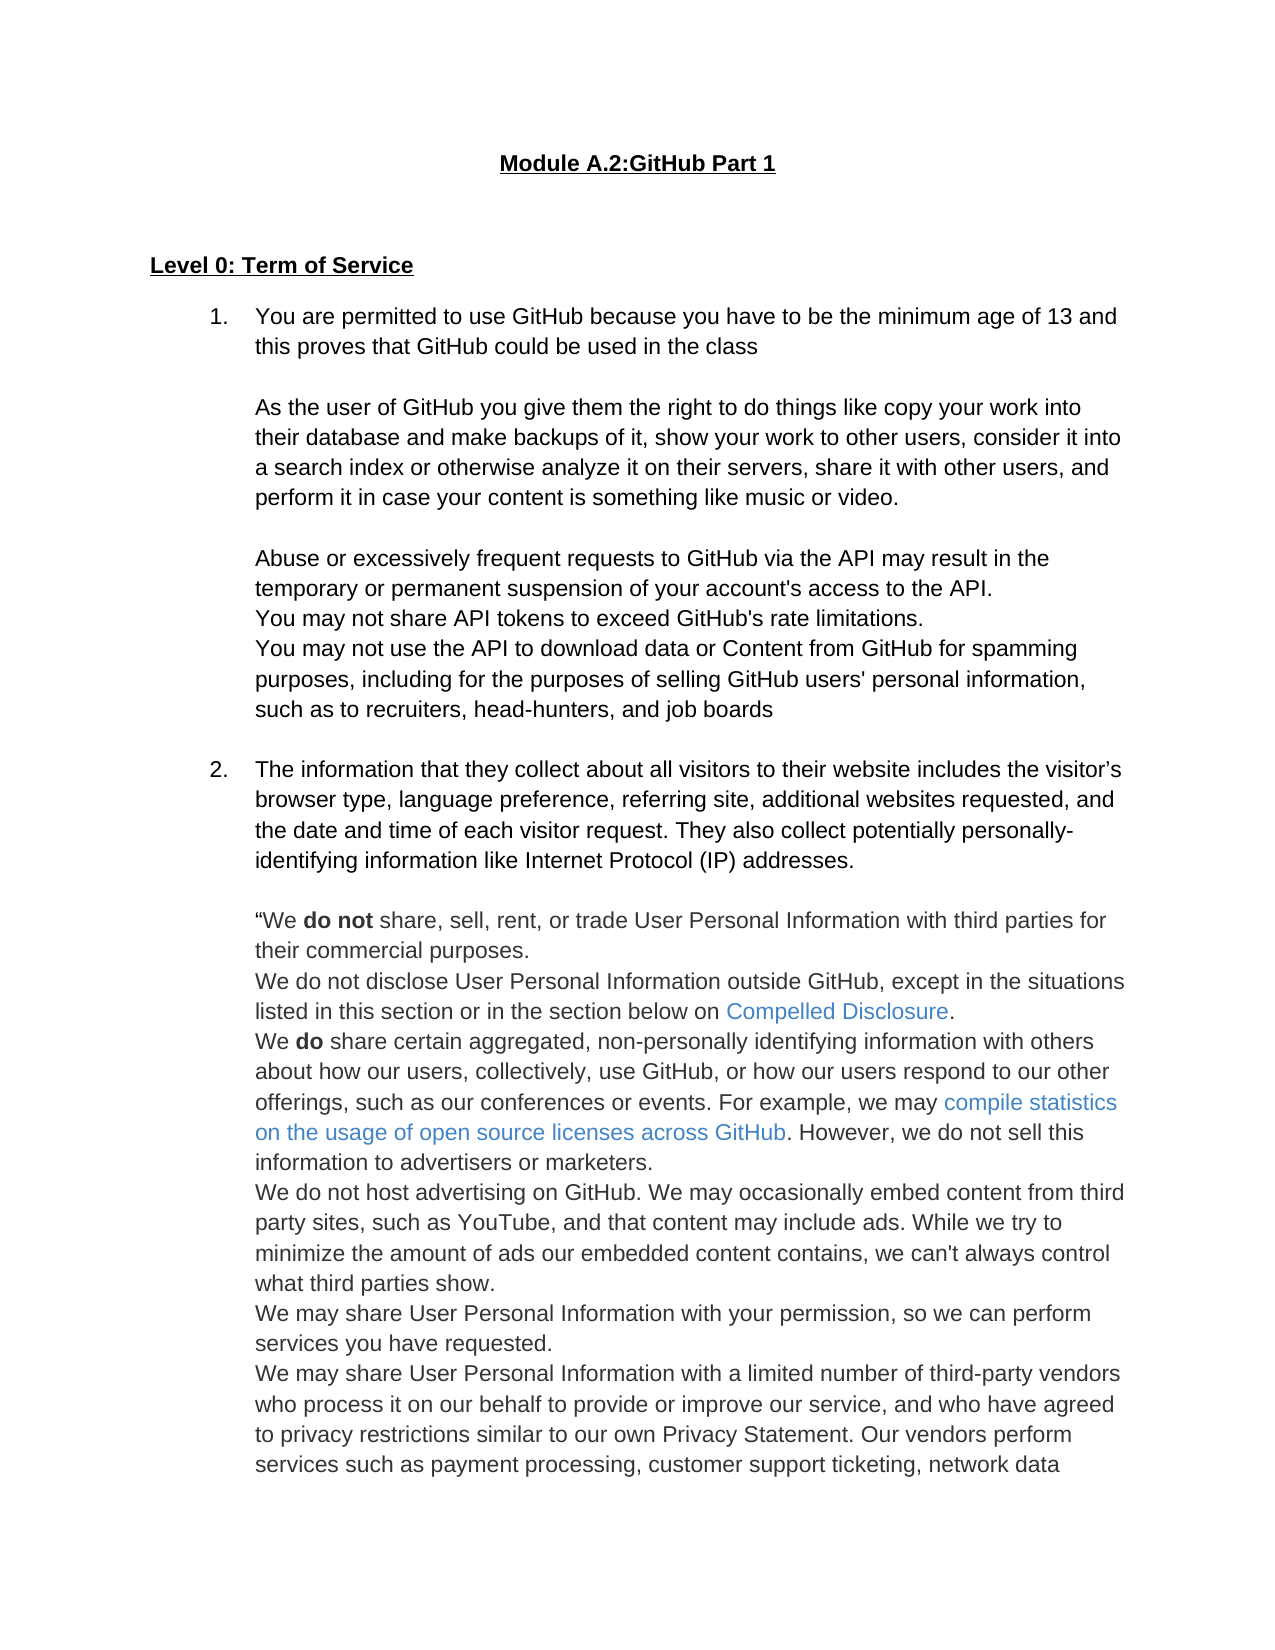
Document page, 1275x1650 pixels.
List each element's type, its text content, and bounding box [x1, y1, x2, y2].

list We may share User Personal Information with your permission, so we can perform services you have requested. [255, 1300, 1125, 1357]
list You may not share API tokens to exceed GitHub's rate limitations. [255, 605, 1125, 632]
list You are permitted to use GitHub because you have to be the minimum age of 13 and this proves that GitHub could be used in the class [209, 303, 1125, 360]
list We do not disclose User Personal Information outside GitHub, except in the situations listed in this section or in the section below on Compelled Disclosure. [255, 968, 1125, 1024]
list As the user of GitHub you give them the right to do things like copy your work into their database and make backups of it, show your work to other users, consider it into a search index or otherwise analyze it on their servers, share it with other users, and perform it in case your content is something like music or video. [255, 394, 1125, 511]
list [255, 1360, 1125, 1477]
text Module A.2:GitHub Part 1 [150, 150, 1125, 176]
list You may not use the API to download data or Content from GitHub for spamming purposes, including for the purposes of selling GitHub users' personal information, such as to recruiters, head-hunters, and job boards [255, 635, 1125, 722]
list “We do not share, sell, rent, or trade User Personal Information with third parties for their commercial purposes. [255, 907, 1125, 964]
text Level 0: Term of Service [150, 252, 1125, 278]
list We do share certain aggregated, non-personally identifying information with others about how our users, collectively, use GitHub, or how our users respond to our other offerings, such as our conferences or events. For example, we may compile statistics on the usage of open source licenses across GitHub. However, we do not sell this information to advertisers or marketers. [255, 1028, 1125, 1175]
list Abuse or excessively frequent requests to GitHub via the API may result in the temporary or permanent suspension of your account's access to the API. [255, 545, 1125, 601]
list The information that they collect about all visitors to their website includes the visitor’s browser type, language preference, referring site, additional websites requested, and the date and time of each visitor request. They also collect potentially personally-identifying information like Internet Protocol (IP) addresses. [209, 756, 1125, 873]
list We do not host advertising on GitHub. We may occasionally embed content from third party sites, such as YouTube, and that content may include ads. While we try to minimize the amount of ads our embedded content contains, we can't always control what third parties show. [255, 1179, 1125, 1296]
